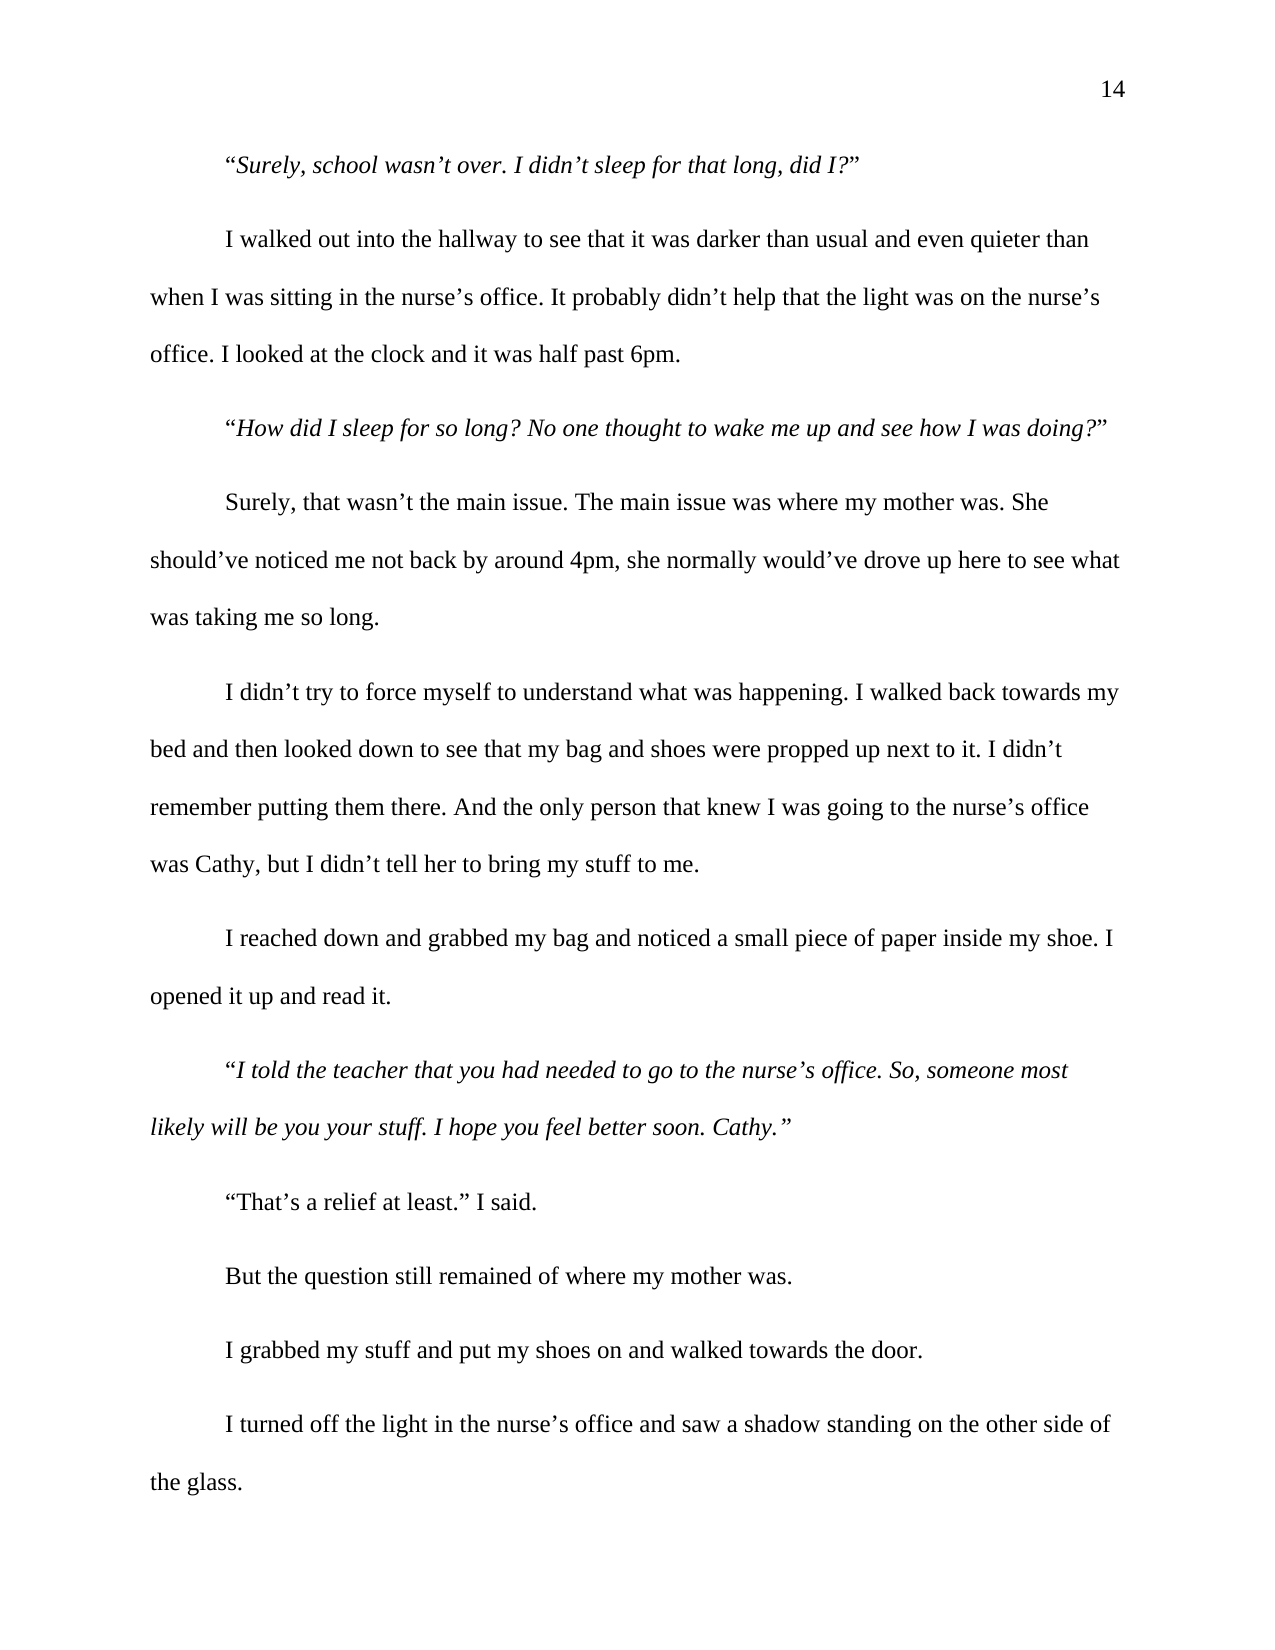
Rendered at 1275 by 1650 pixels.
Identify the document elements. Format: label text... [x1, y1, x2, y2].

text Surely, that wasn’t the main issue. The main issue was where my mother was. She should’ve noticed me not back by around 4pm, she normally would’ve drove up here to see what was taking me so long. [150, 487, 1125, 631]
text I turned off the light in the nurse’s office and saw a shadow standing on the other side of the glass. [150, 1409, 1125, 1495]
text I grabbed my stuff and put my shoes on and walked towards the door. [150, 1335, 1125, 1364]
text But the question still remained of where my mother was. [150, 1261, 1125, 1289]
text “How did I sleep for so long? No one thought to wake me up and see how I was doing?” [150, 413, 1125, 442]
text I walked out into the hallway to see that it was darker than usual and even quieter than when I was sitting in the nurse’s office. It probably didn’t help that the light was on the nurse’s office. I looked at the clock and it was half past 6pm. [150, 224, 1125, 368]
text I didn’t try to force myself to understand what was happening. I walked back towards my bed and then looked down to see that my bag and shoes were propped up next to it. I didn’t remember putting them there. And the only person that knew I was going to the nurse’s office was Cathy, but I didn’t tell her to bring my stuff to me. [150, 677, 1125, 878]
text “I told the teacher that you had needed to go to the nurse’s office. So, someone most likely will be you your stuff. I hope you feel better soon. Cathy.” [150, 1055, 1125, 1141]
text “That’s a relief at least.” I said. [150, 1187, 1125, 1215]
text I reached down and grabbed my bag and noticed a small piece of paper inside my shoe. I opened it up and read it. [150, 923, 1125, 1009]
text “Surely, school wasn’t over. I didn’t sleep for that long, did I?” [150, 150, 1125, 179]
